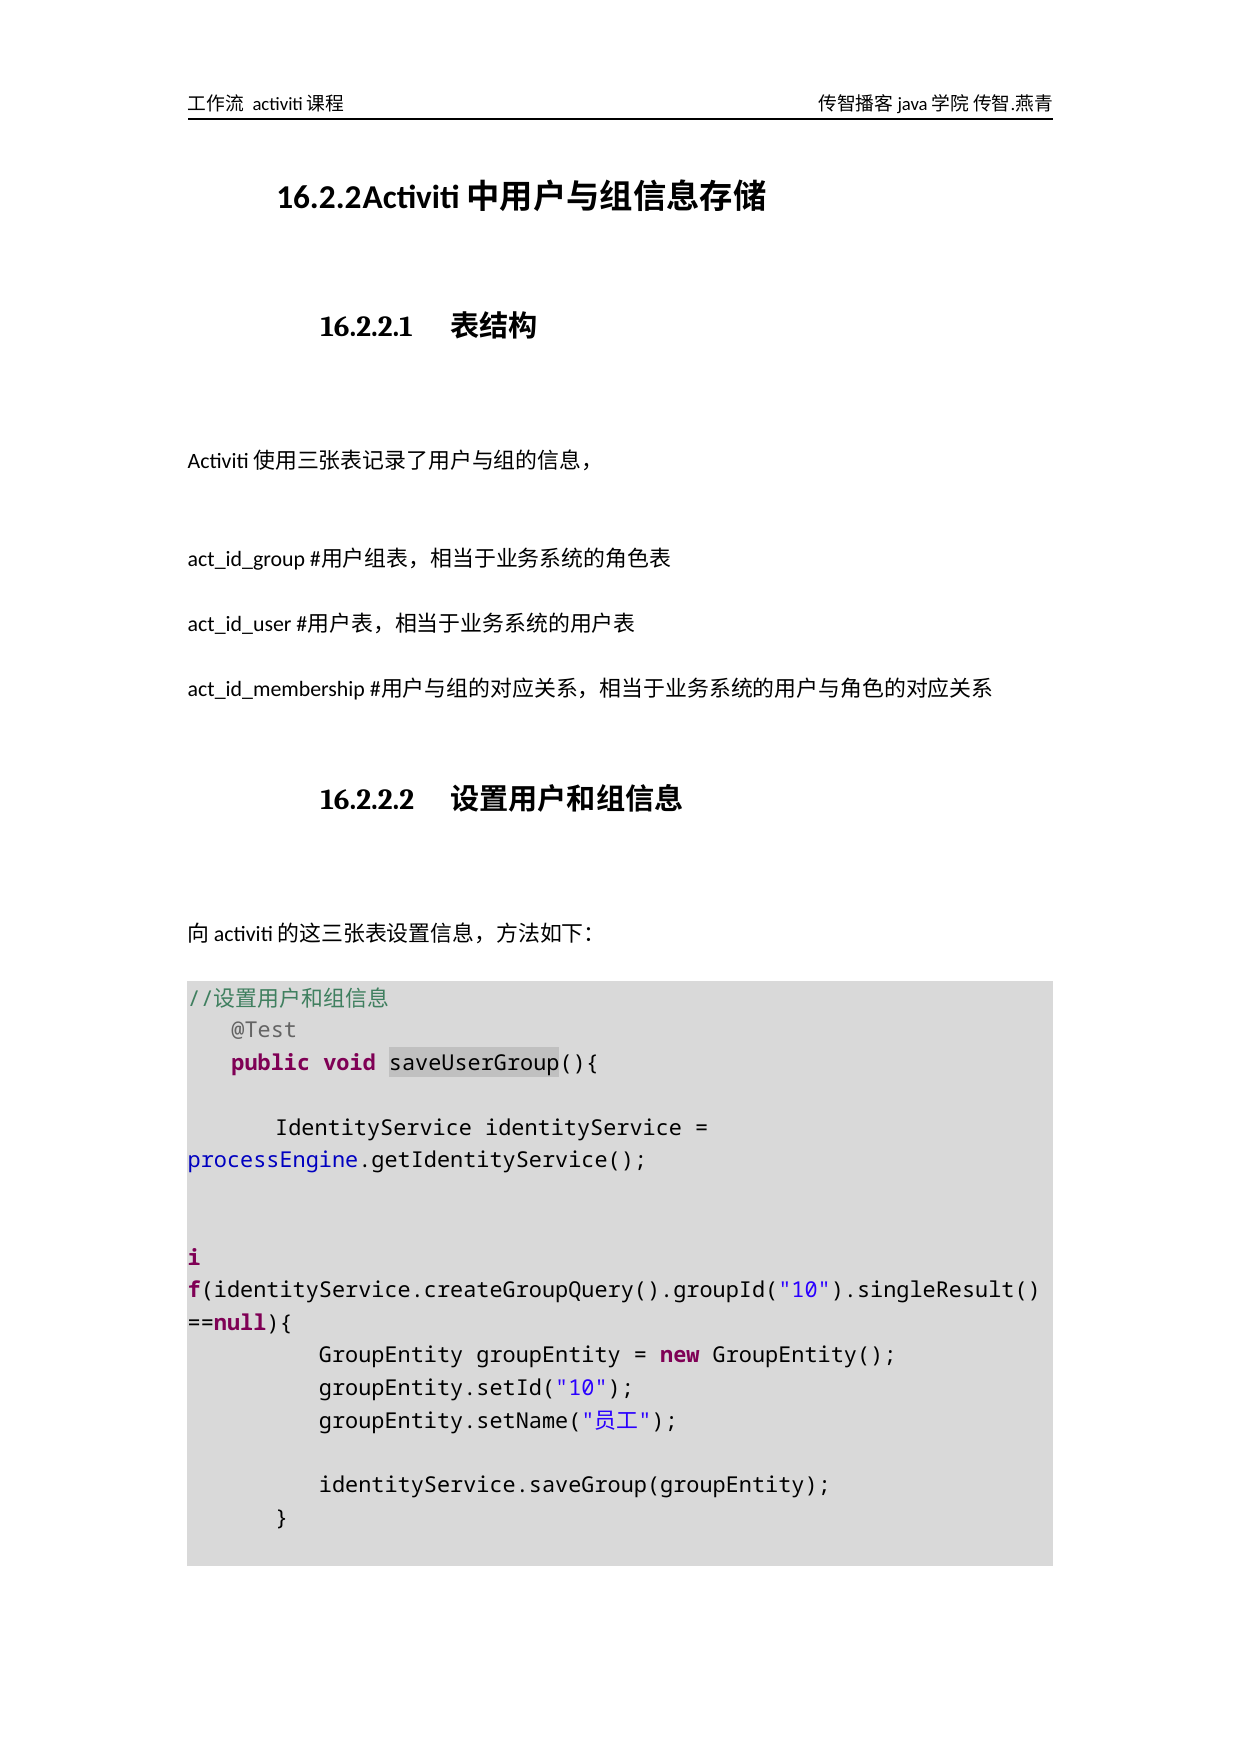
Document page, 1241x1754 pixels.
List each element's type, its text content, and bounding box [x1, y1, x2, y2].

text IdentityService identityService = processEngine.getIdentityService(); [187, 1111, 1053, 1176]
text 设置用户和组信息 [320, 764, 1053, 829]
text act_id_user #用户表，相当于业务系统的用户表 [187, 605, 1053, 638]
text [187, 1533, 1053, 1566]
text act_id_membership #用户与组的对应关系，相当于业务系统的用户与角色的对应关系 [187, 670, 1053, 703]
text //设置用户和组信息 [187, 981, 1053, 1013]
text public void saveUserGroup(){ [187, 1046, 1053, 1078]
text GroupEntity groupEntity = new GroupEntity(); [187, 1338, 1053, 1371]
text 表结构 [320, 291, 1053, 356]
text 向activiti的这三张表设置信息，方法如下： [187, 916, 1053, 948]
text Activiti中用户与组信息存储 [276, 162, 1053, 227]
text @Test [187, 1013, 1053, 1046]
text if(identityService.createGroupQuery().groupId("10").singleResult()==null){ [187, 1176, 1053, 1338]
text identityService.saveGroup(groupEntity); [187, 1468, 1053, 1501]
text act_id_group #用户组表，相当于业务系统的角色表 [187, 540, 1053, 573]
text groupEntity.setName("员工"); [187, 1403, 1053, 1436]
text } [187, 1501, 1053, 1533]
text groupEntity.setId("10"); [187, 1371, 1053, 1403]
text Activiti使用三张表记录了用户与组的信息， [187, 443, 1053, 475]
